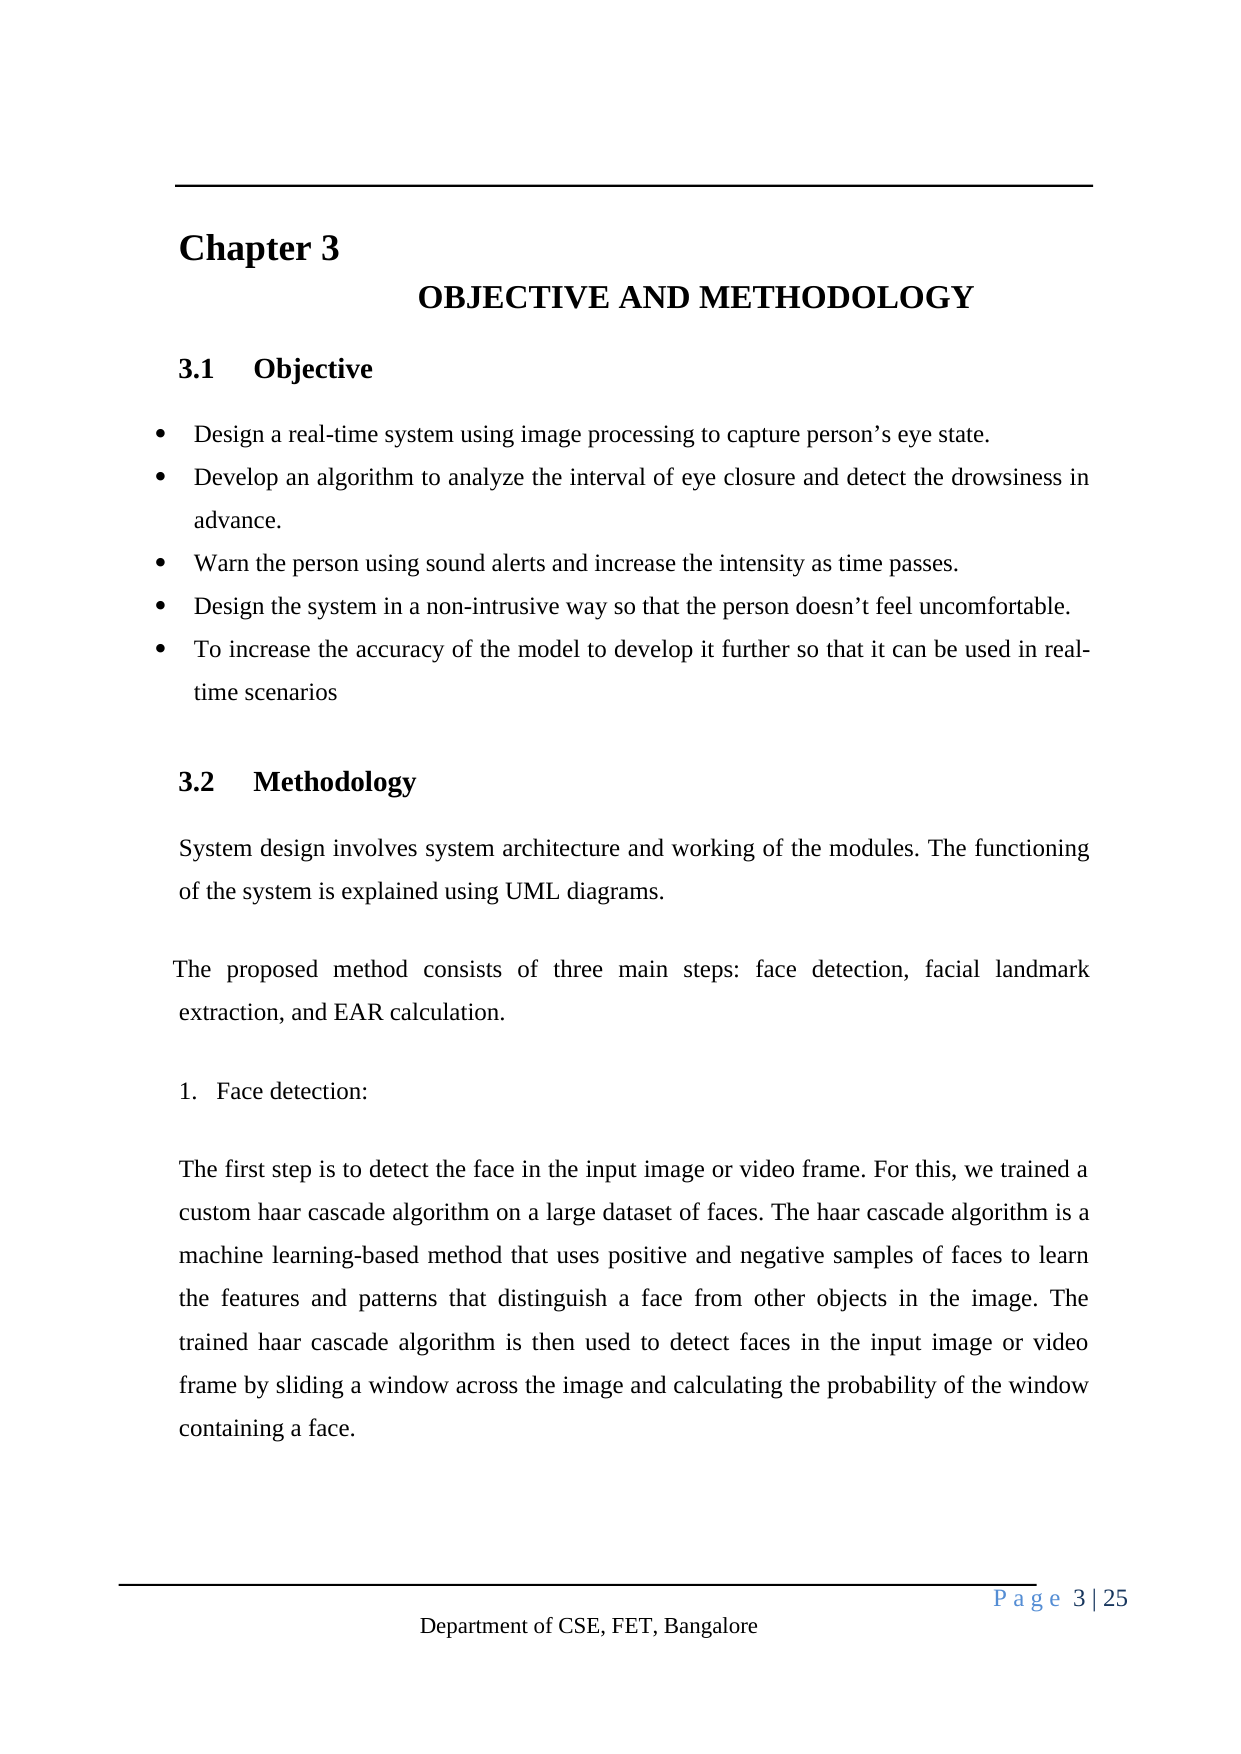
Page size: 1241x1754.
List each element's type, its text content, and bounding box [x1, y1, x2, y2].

list To increase the accuracy of the model to develop it further so that it can be used in real-time scenarios [156, 634, 1091, 706]
list The proposed method consists of three main steps: face detection, facial landmark extraction, and EAR calculation. [172, 954, 1090, 1026]
list Face detection: [179, 1076, 1090, 1104]
list System design involves system architecture and working of the modules. The functioning of the system is explained using UML diagrams. [179, 833, 1090, 904]
subtitle OBJECTIVE AND METHODOLOGY [178, 277, 1155, 315]
list Design a real-time system using image processing to capture person’s eye state. [156, 419, 1091, 447]
list Objective [178, 351, 1155, 384]
list Warn the person using sound alerts and increase the intensity as time passes. [156, 548, 1091, 577]
subtitle Chapter 3 [119, 225, 1155, 268]
list Develop an algorithm to analyze the interval of eye closure and detect the drowsiness in advance. [156, 462, 1091, 534]
text The first step is to detect the face in the input image or video frame. For this, we trained a custom haar cascade algorithm on a large dataset of faces. The haar cascade algorithm is a machine learning-based method that uses positive and negative samples of faces to learn the features and patterns that distinguish a face from other objects in the image. The trained haar cascade algorithm is then used to detect faces in the input image or video frame by sliding a window across the image and calculating the probability of the window containing a face. [179, 1154, 1090, 1442]
list Design the system in a non-intrusive way so that the person doesn’t feel uncomfortable. [156, 591, 1091, 620]
subtitle Methodology [178, 764, 1155, 797]
